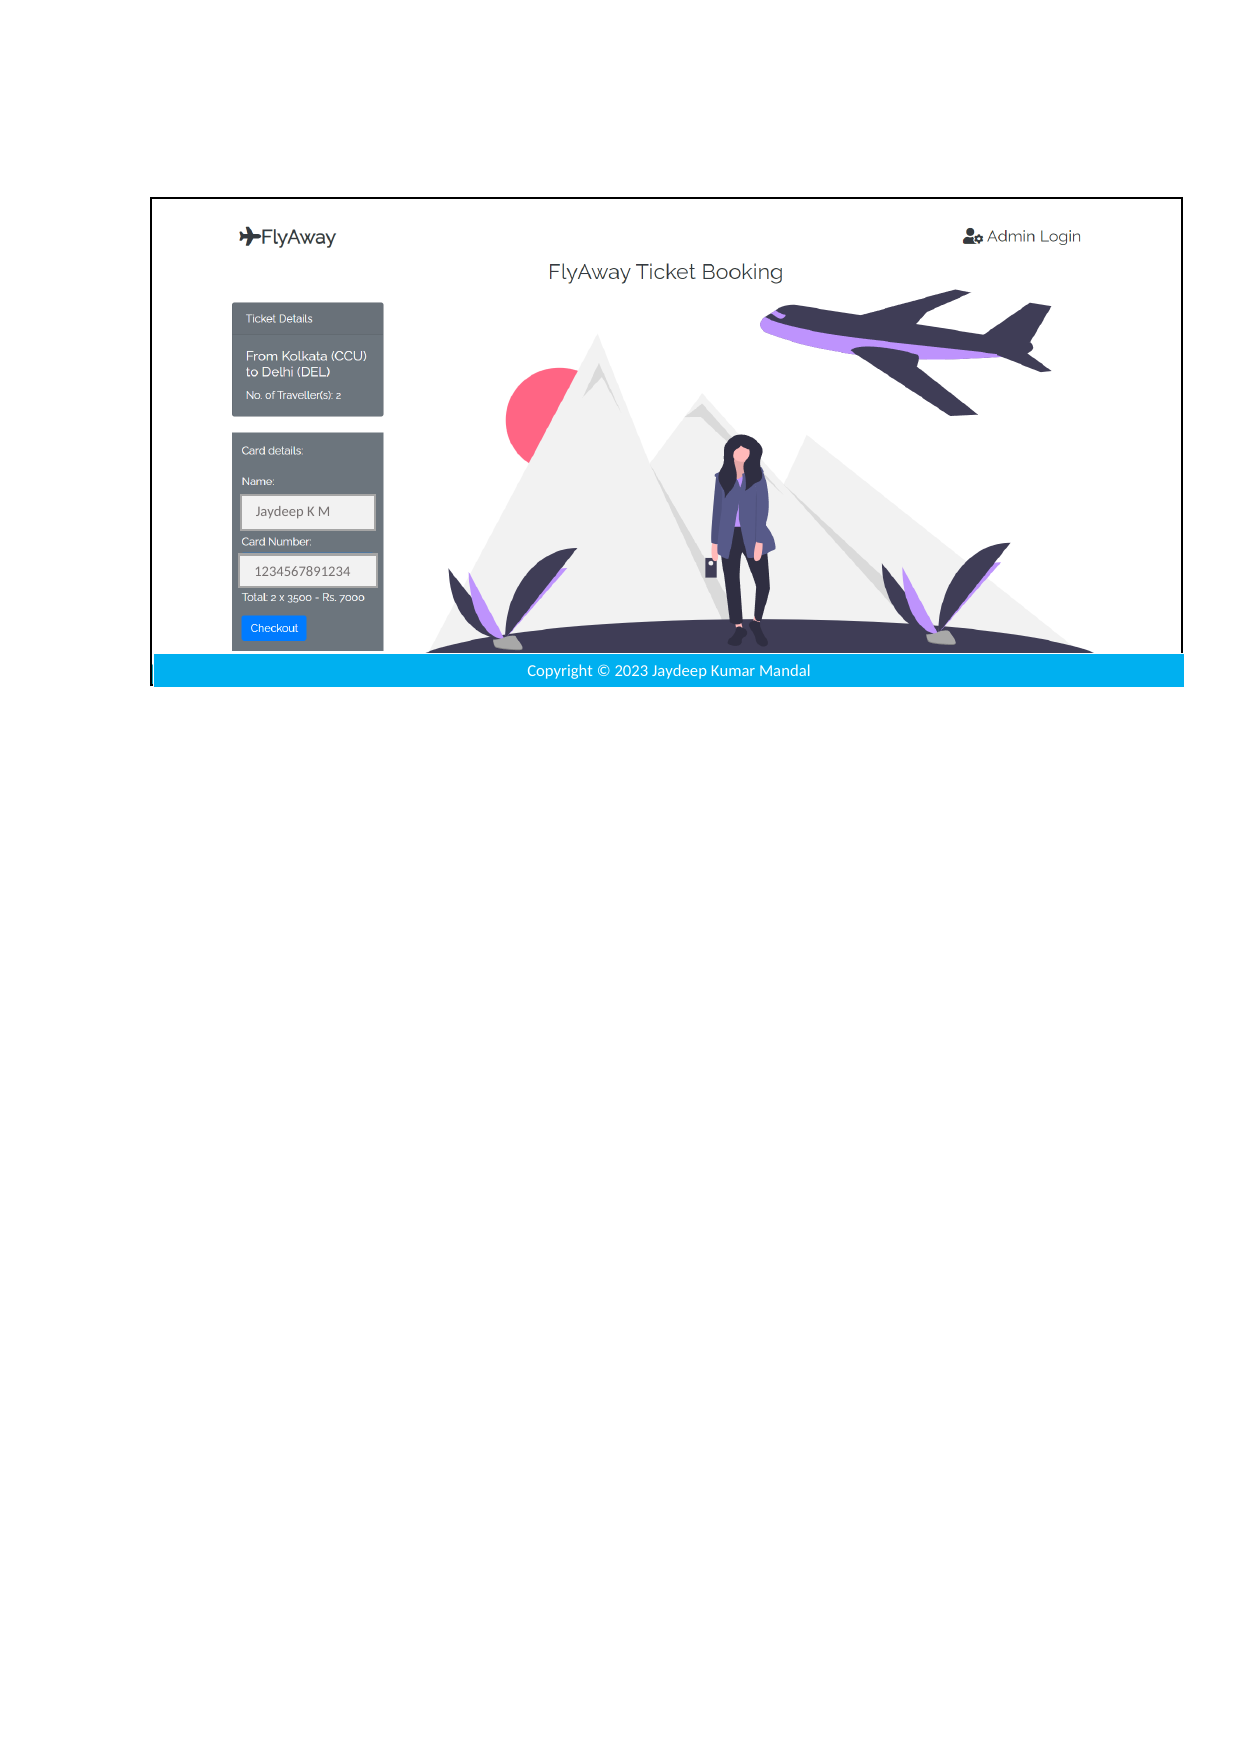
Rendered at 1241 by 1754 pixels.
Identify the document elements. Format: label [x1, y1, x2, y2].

picture [152, 199, 1181, 684]
